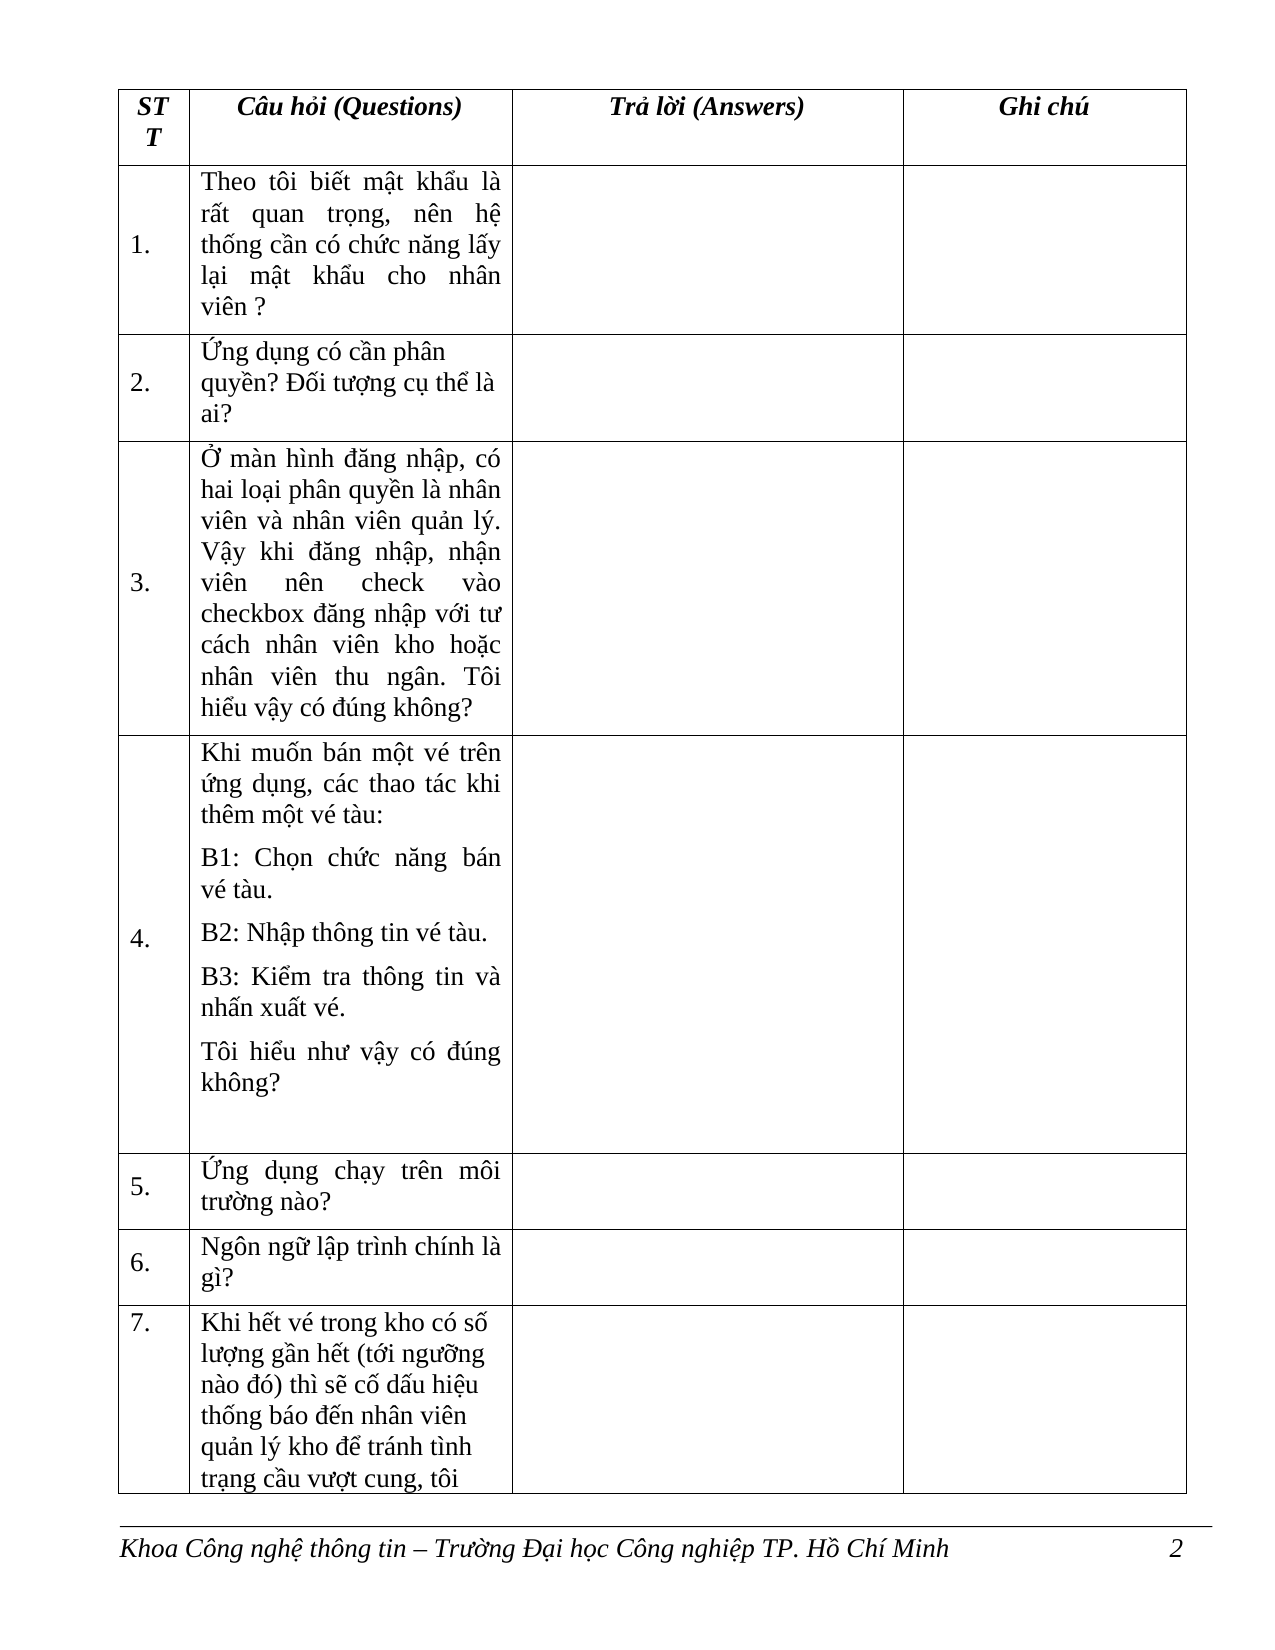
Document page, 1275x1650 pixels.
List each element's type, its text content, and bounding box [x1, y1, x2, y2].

table_cell 3. [119, 442, 189, 734]
table_cell Ngôn ngữ lập trình chính là gì? [190, 1230, 512, 1305]
table_cell [513, 1230, 903, 1305]
table_header STT [119, 90, 189, 164]
table_cell [513, 166, 903, 334]
table_cell [904, 335, 1186, 441]
table_cell 4. [119, 736, 189, 1153]
table_cell [904, 736, 1186, 1153]
table_cell 7. [119, 1306, 189, 1493]
table_cell [904, 166, 1186, 334]
table_cell Ứng dụng có cần phân quyền? Đối tượng cụ thể là ai? [190, 335, 512, 441]
table_cell [513, 736, 903, 1153]
table_cell 5. [119, 1154, 189, 1229]
table_header Ghi chú [904, 90, 1186, 164]
table_cell [513, 442, 903, 734]
table_cell [904, 442, 1186, 734]
table_cell Khi muốn bán một vé trên ứng dụng, các thao tác khi thêm một vé tàu: B1: Chọn chức năng bán vé tàu. B2: Nhập thông tin vé tàu. B3: Kiểm tra thông tin và nhấn xuất vé. Tôi hiểu như vậy có đúng không? [190, 736, 512, 1153]
table_header Trả lời (Answers) [513, 90, 903, 164]
table_cell [513, 1306, 903, 1493]
table_cell [513, 335, 903, 441]
table_cell Ứng dụng chạy trên môi trường nào? [190, 1154, 512, 1229]
table_cell [904, 1154, 1186, 1229]
table_cell [904, 1306, 1186, 1493]
table_cell 6. [119, 1230, 189, 1305]
table_cell 1. [119, 166, 189, 334]
table_header Câu hỏi (Questions) [190, 90, 512, 164]
table_cell [904, 1230, 1186, 1305]
table_cell [513, 1154, 903, 1229]
table_cell Ở màn hình đăng nhập, có hai loại phân quyền là nhân viên và nhân viên quản lý. Vậy khi đăng nhập, nhận viên nên check vào checkbox đăng nhập với tư cách nhân viên kho hoặc nhân viên thu ngân. Tôi hiểu vậy có đúng không? [190, 442, 512, 734]
table_cell 2. [119, 335, 189, 441]
table_cell Theo tôi biết mật khẩu là rất quan trọng, nên hệ thống cần có chức năng lấy lại mật khẩu cho nhân viên ? [190, 166, 512, 334]
